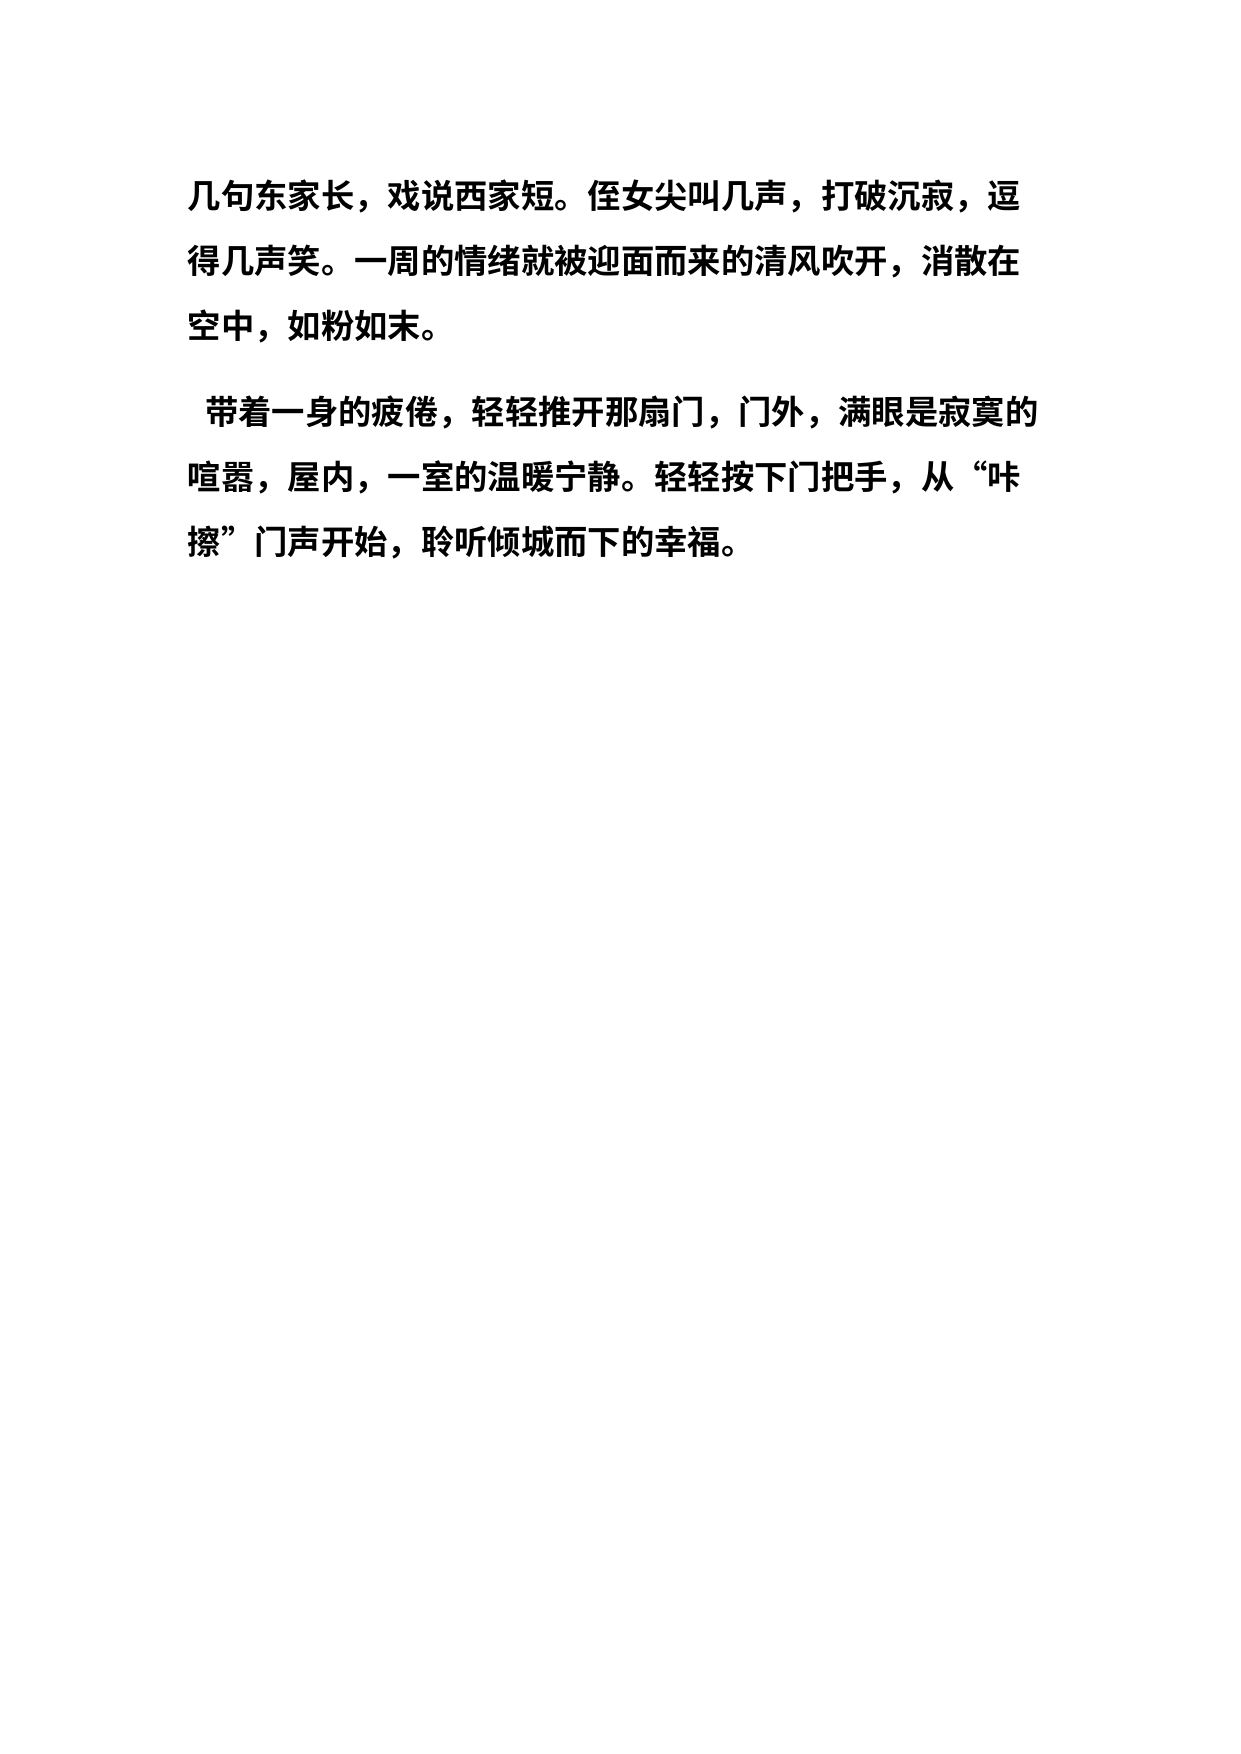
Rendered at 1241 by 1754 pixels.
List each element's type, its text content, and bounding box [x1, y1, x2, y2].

text 带着一身的疲倦，轻轻推开那扇门，门外，满眼是寂寞的喧嚣，屋内，一室的温暖宁静。轻轻按下门把手，从“咔擦”门声开始，聆听倾城而下的幸福。 [187, 378, 1053, 573]
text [187, 162, 1053, 357]
